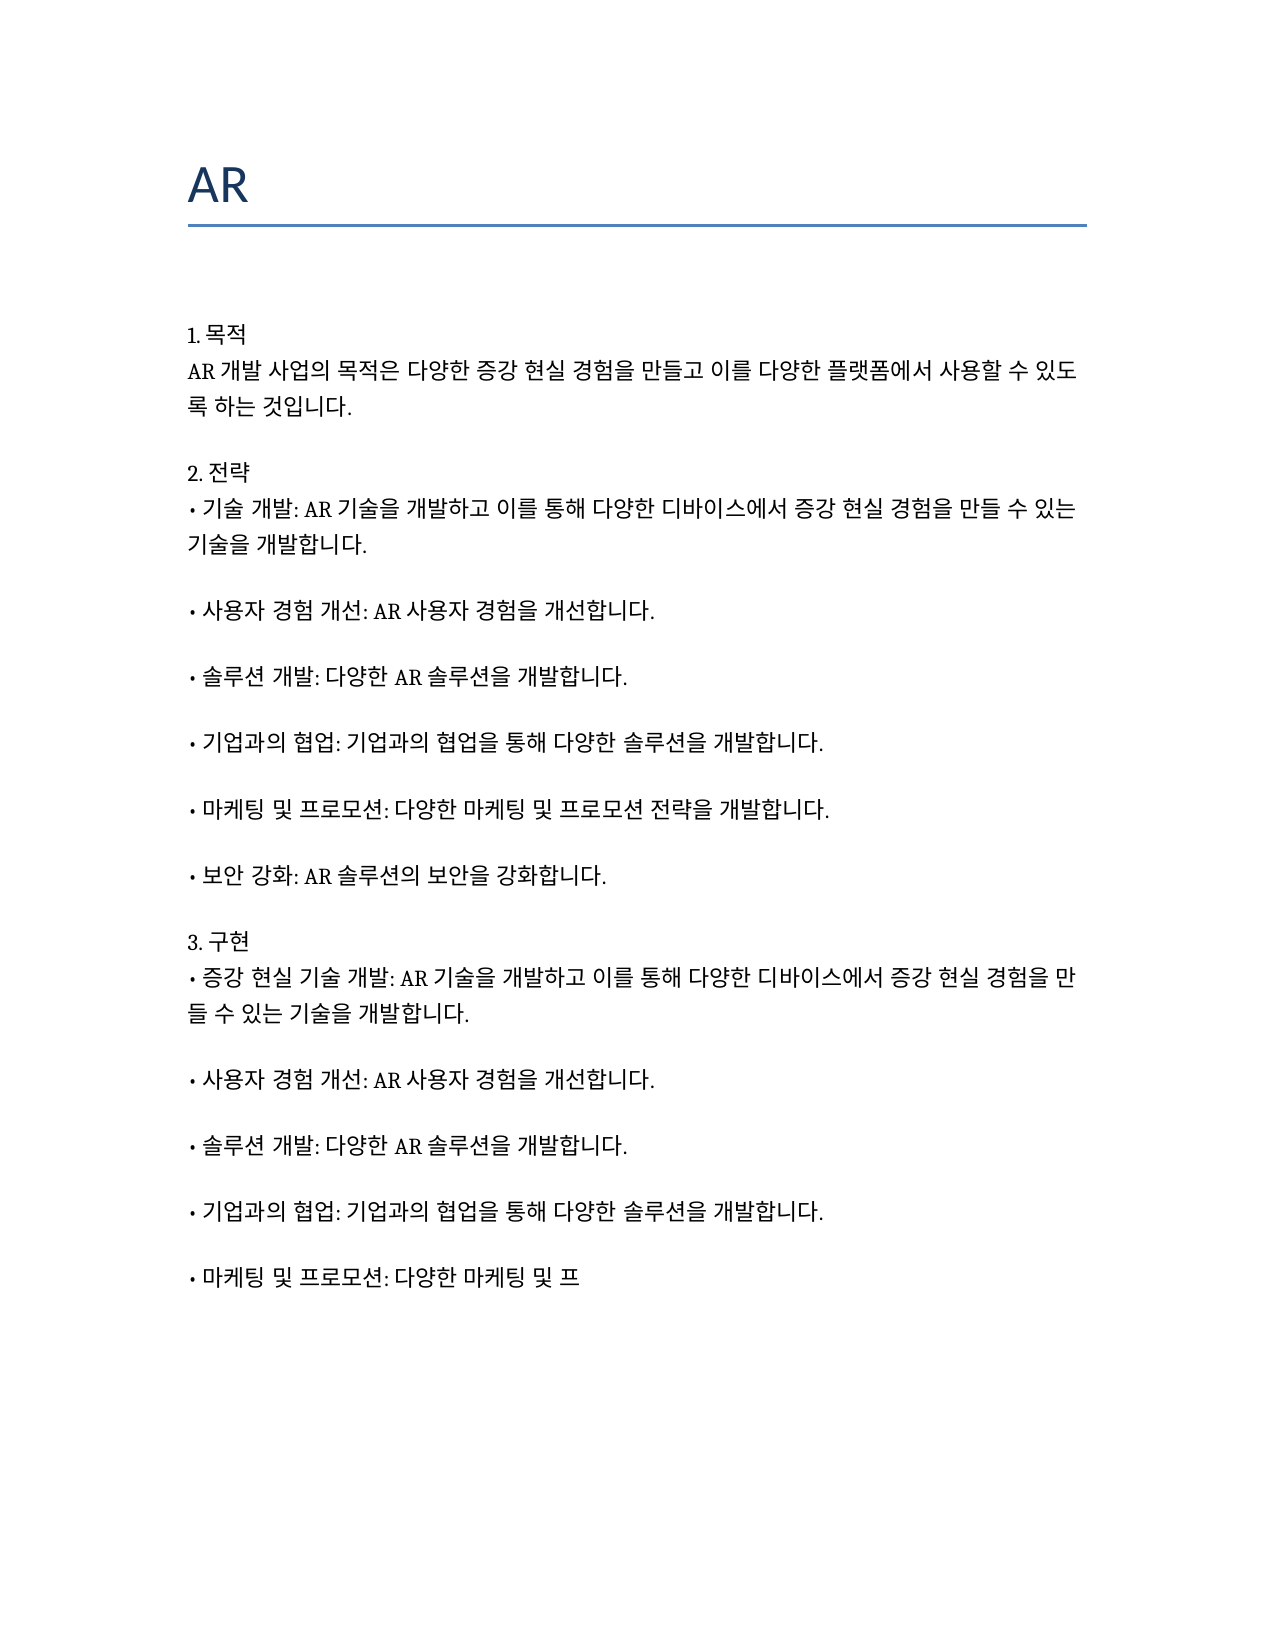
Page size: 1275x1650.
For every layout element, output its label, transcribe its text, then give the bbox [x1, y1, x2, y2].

title AR [187, 150, 1087, 227]
text 1. 목적 AR 개발 사업의 목적은 다양한 증강 현실 경험을 만들고 이를 다양한 플랫폼에서 사용할 수 있도록 하는 것입니다. 2. 전략 • 기술 개발: AR 기술을 개발하고 이를 통해 다양한 디바이스에서 증강 현실 경험을 만들 수 있는 기술을 개발합니다. • 사용자 경험 개선: AR 사용자 경험을 개선합니다. • 솔루션 개발: 다양한 AR 솔루션을 개발합니다. • 기업과의 협업: 기업과의 협업을 통해 다양한 솔루션을 개발합니다. • 마케팅 및 프로모션: 다양한 마케팅 및 프로모션 전략을 개발합니다. • 보안 강화: AR 솔루션의 보안을 강화합니다. 3. 구현 • 증강 현실 기술 개발: AR 기술을 개발하고 이를 통해 다양한 디바이스에서 증강 현실 경험을 만들 수 있는 기술을 개발합니다. • 사용자 경험 개선: AR 사용자 경험을 개선합니다. • 솔루션 개발: 다양한 AR 솔루션을 개발합니다. • 기업과의 협업: 기업과의 협업을 통해 다양한 솔루션을 개발합니다. • 마케팅 및 프로모션: 다양한 마케팅 및 프 [187, 258, 1087, 1293]
